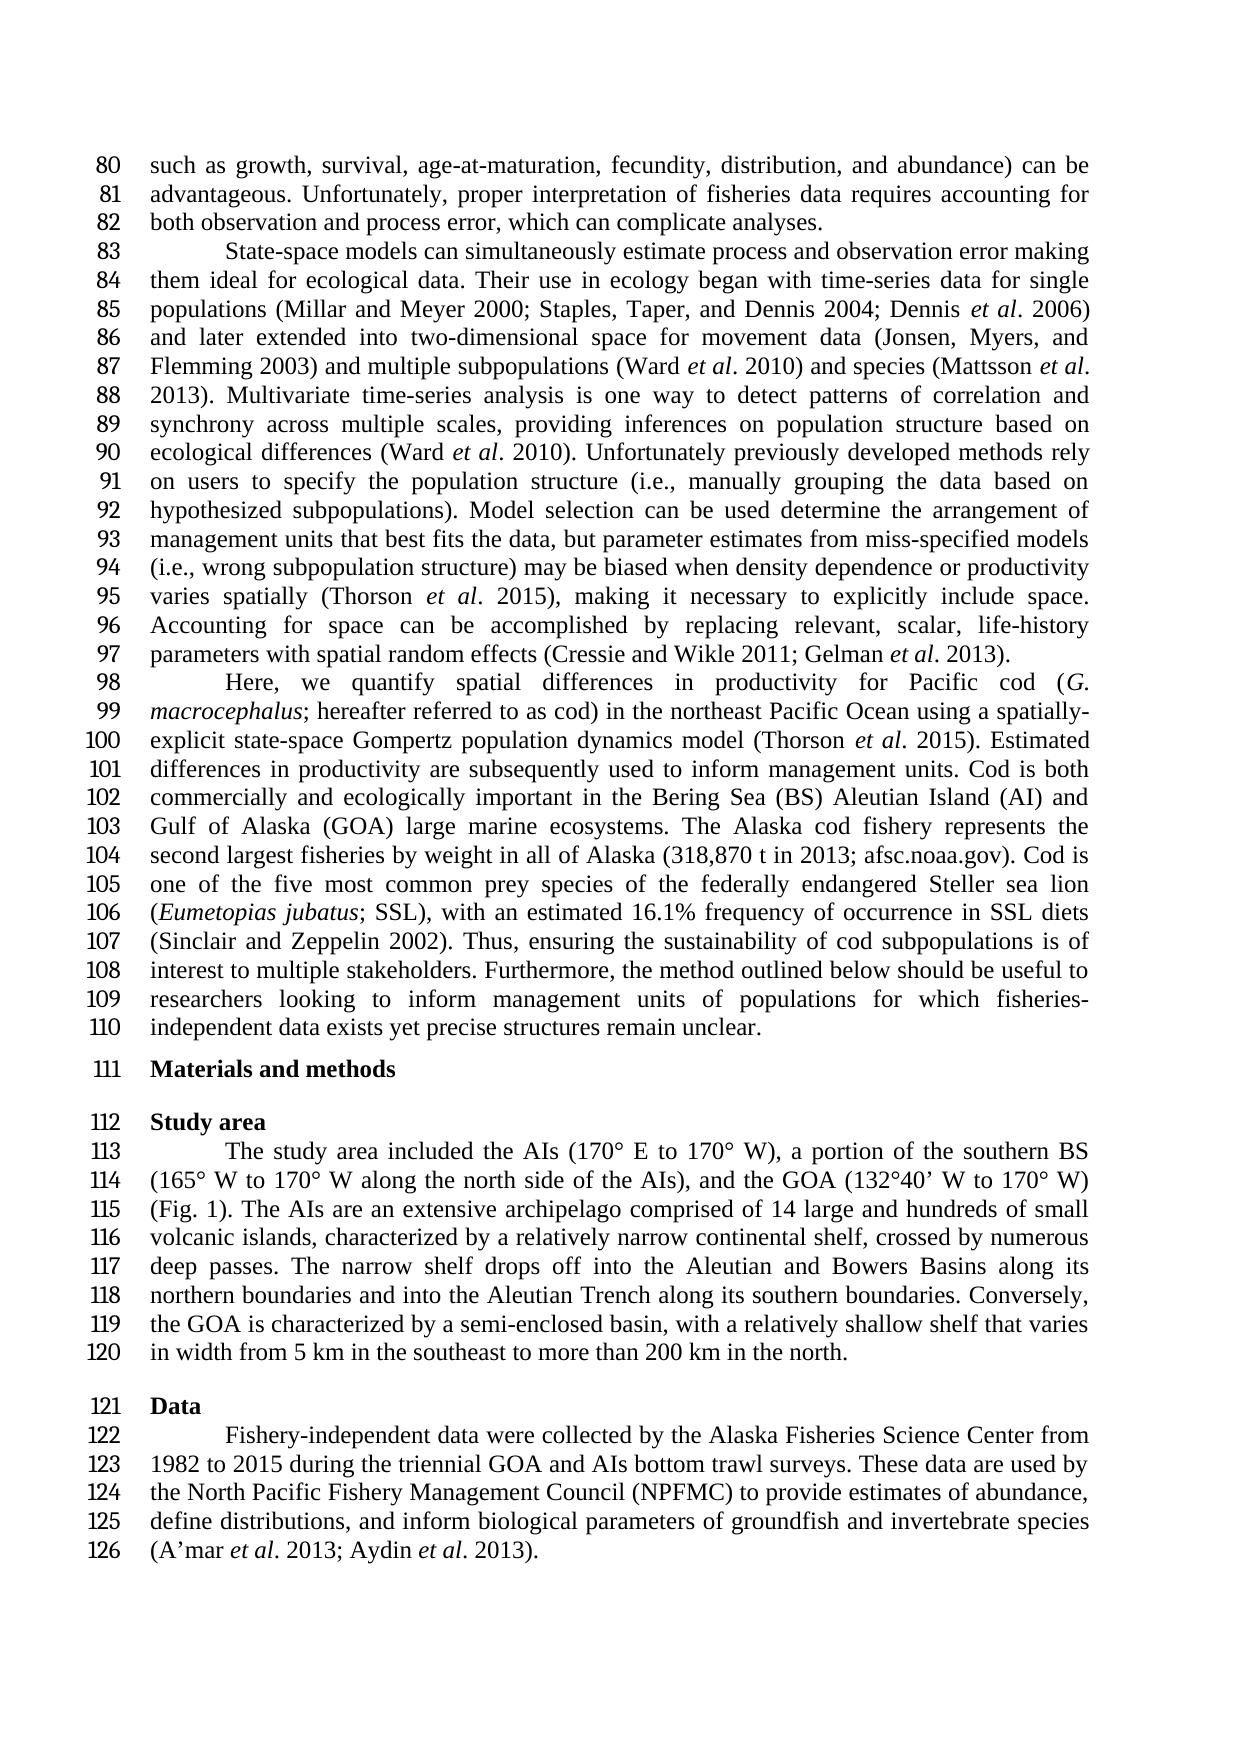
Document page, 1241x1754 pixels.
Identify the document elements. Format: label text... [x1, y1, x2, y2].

subtitle Data [150, 1391, 1090, 1420]
text Here, we quantify spatial differences in productivity for Pacific cod (G. macrocephalus; hereafter referred to as cod) in the northeast Pacific Ocean using a spatially-explicit state-space Gompertz population dynamics model (Thorson et al. 2015). Estimated differences in productivity are subsequently used to inform management units. Cod is both commercially and ecologically important in the Bering Sea (BS) Aleutian Island (AI) and Gulf of Alaska (GOA) large marine ecosystems. The Alaska cod fishery represents the second largest fisheries by weight in all of Alaska (318,870 t in 2013; afsc.noaa.gov). Cod is one of the five most common prey species of the federally endangered Steller sea lion (Eumetopias jubatus; SSL), with an estimated 16.1% frequency of occurrence in SSL diets (Sinclair and Zeppelin 2002). Thus, ensuring the sustainability of cod subpopulations is of interest to multiple stakeholders. Furthermore, the method outlined below should be useful to researchers looking to inform management units of populations for which fisheries-independent data exists yet precise structures remain unclear. [150, 667, 1090, 1041]
subtitle Materials and methods [150, 1054, 1090, 1082]
subtitle Study area [150, 1107, 1090, 1136]
text State-space models can simultaneously estimate process and observation error making them ideal for ecological data. Their use in ecology began with time-series data for single populations (Millar and Meyer 2000; Staples, Taper, and Dennis 2004; Dennis et al. 2006) and later extended into two-dimensional space for movement data (Jonsen, Myers, and Flemming 2003) and multiple subpopulations (Ward et al. 2010) and species (Mattsson et al. 2013). Multivariate time-series analysis is one way to detect patterns of correlation and synchrony across multiple scales, providing inferences on population structure based on ecological differences (Ward et al. 2010). Unfortunately previously developed methods rely on users to specify the population structure (i.e., manually grouping the data based on hypothesized subpopulations). Model selection can be used determine the arrangement of management units that best fits the data, but parameter estimates from miss-specified models (i.e., wrong subpopulation structure) may be biased when density dependence or productivity varies spatially (Thorson et al. 2015), making it necessary to explicitly include space. Accounting for space can be accomplished by replacing relevant, scalar, life-history parameters with spatial random effects (Cressie and Wikle 2011; Gelman et al. 2013). [150, 236, 1090, 667]
text The study area included the AIs (170° E to 170° W), a portion of the southern BS (165° W to 170° W along the north side of the AIs), and the GOA (132°40’ W to 170° W) (Fig. 1). The AIs are an extensive archipelago comprised of 14 large and hundreds of small volcanic islands, characterized by a relatively narrow continental shelf, crossed by numerous deep passes. The narrow shelf drops off into the Aleutian and Bowers Basins along its northern boundaries and into the Aleutian Trench along its southern boundaries. Conversely, the GOA is characterized by a semi-enclosed basin, with a relatively shallow shelf that varies in width from 5 km in the southeast to more than 200 km in the north. [150, 1136, 1090, 1366]
